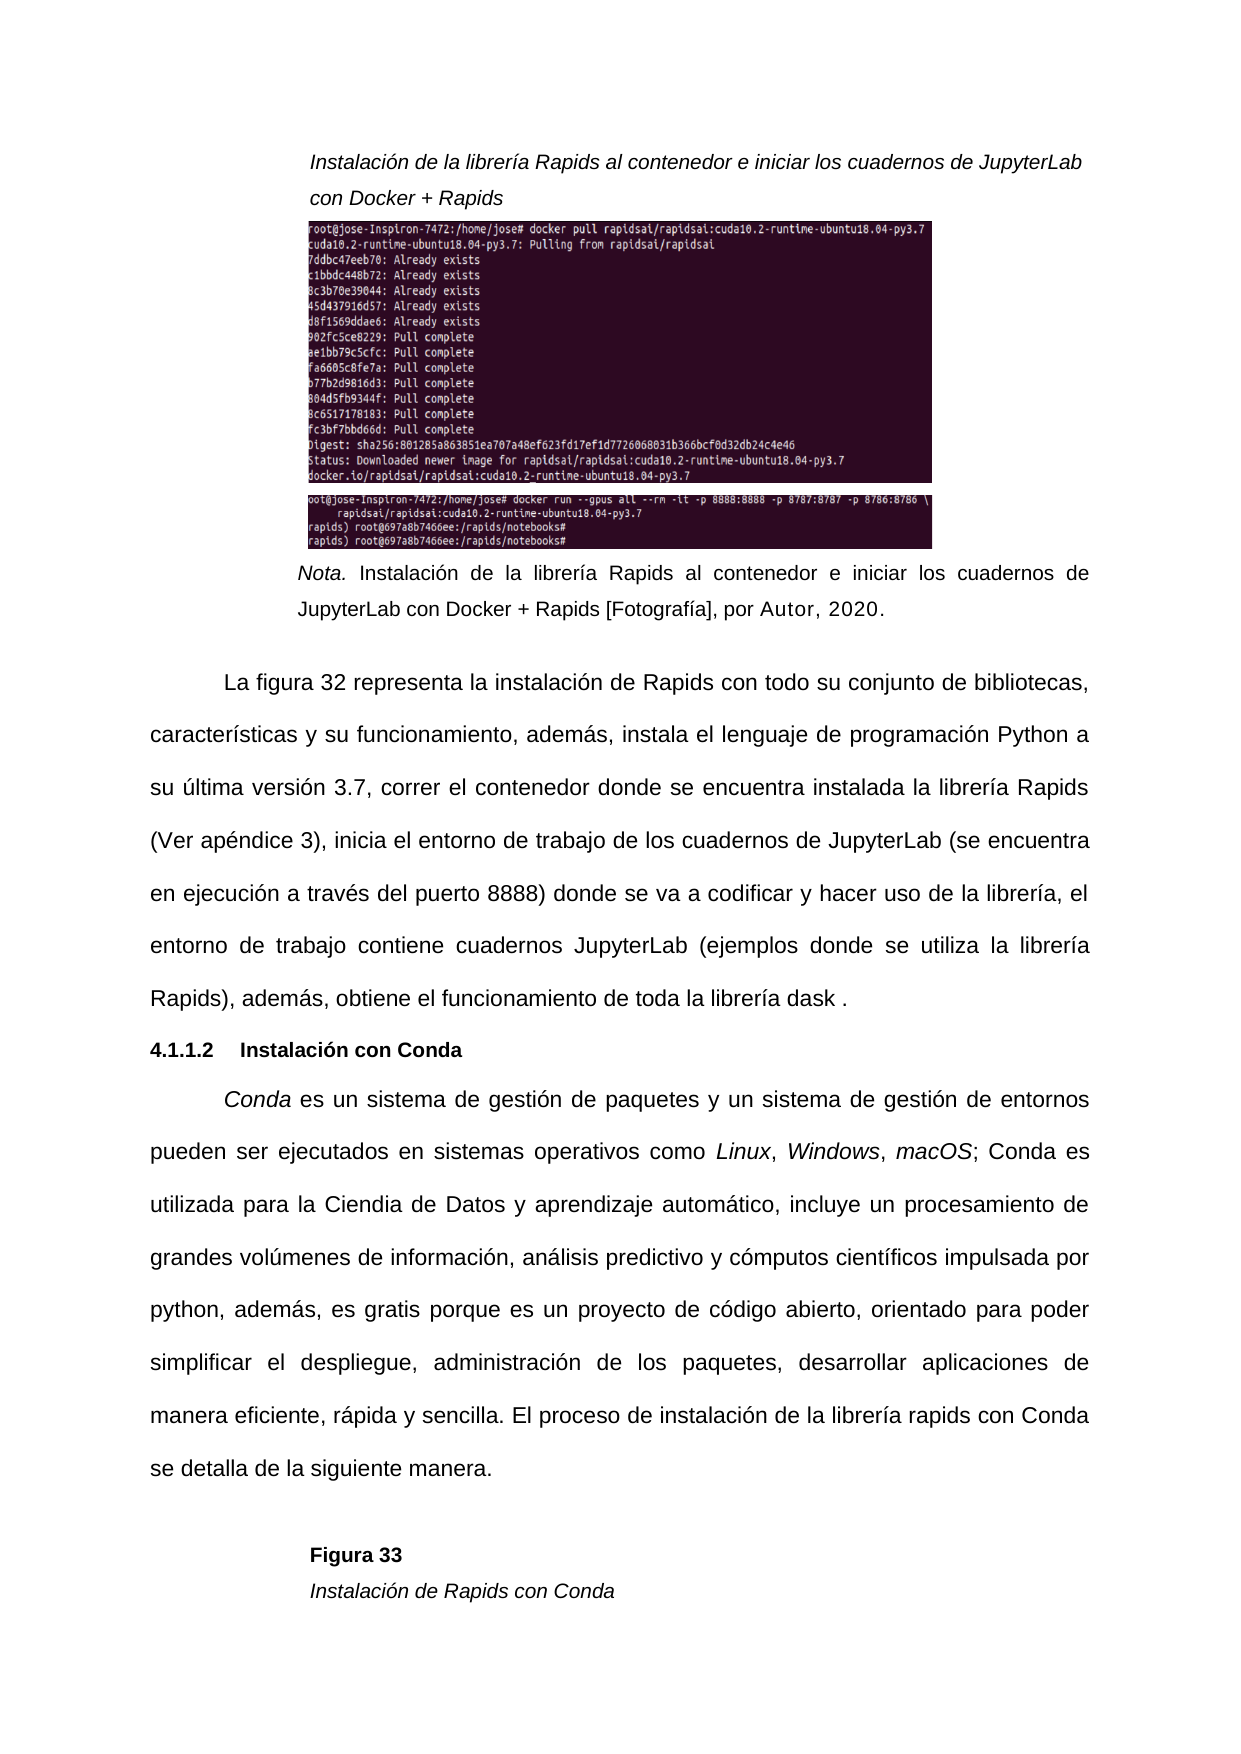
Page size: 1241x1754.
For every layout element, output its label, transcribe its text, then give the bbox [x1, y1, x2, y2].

picture [308, 495, 933, 549]
subtitle Instalación con Conda [150, 1038, 1090, 1062]
text Figura 33 [309, 1543, 1090, 1567]
text La figura 32 representa la instalación de Rapids con todo su conjunto de bibliotecas, características y su funcionamiento, además, instala el lenguaje de programación Python a su última versión 3.7, correr el contenedor donde se encuentra instalada la librería Rapids (Ver apéndice 3), inicia el entorno de trabajo de los cuadernos de JupyterLab (se encuentra en ejecución a través del puerto 8888) donde se va a codificar y hacer uso de la librería, el entorno de trabajo contiene cuadernos JupyterLab (ejemplos donde se utiliza la librería Rapids), además, obtiene el funcionamiento de toda la librería dask . [150, 669, 1090, 1011]
text Instalación de Rapids con Conda [309, 1579, 1090, 1603]
text Nota. Instalación de la librería Rapids al contenedor e iniciar los cuadernos de JupyterLab con Docker + Rapids [Fotografía], por Autor, 2020. [297, 561, 1090, 621]
text Instalación de la librería Rapids al contenedor e iniciar los cuadernos de JupyterLab con Docker + Rapids [309, 150, 1090, 210]
text Conda es un sistema de gestión de paquetes y un sistema de gestión de entornos pueden ser ejecutados en sistemas operativos como Linux, Windows, macOS; Conda es utilizada para la Ciendia de Datos y aprendizaje automático, incluye un procesamiento de grandes volúmenes de información, análisis predictivo y cómputos científicos impulsada por python, además, es gratis porque es un proyecto de código abierto, orientado para poder simplificar el despliegue, administración de los paquetes, desarrollar aplicaciones de manera eficiente, rápida y sencilla. El proceso de instalación de la librería rapids con Conda se detalla de la siguiente manera. [150, 1086, 1090, 1481]
picture [308, 221, 932, 483]
